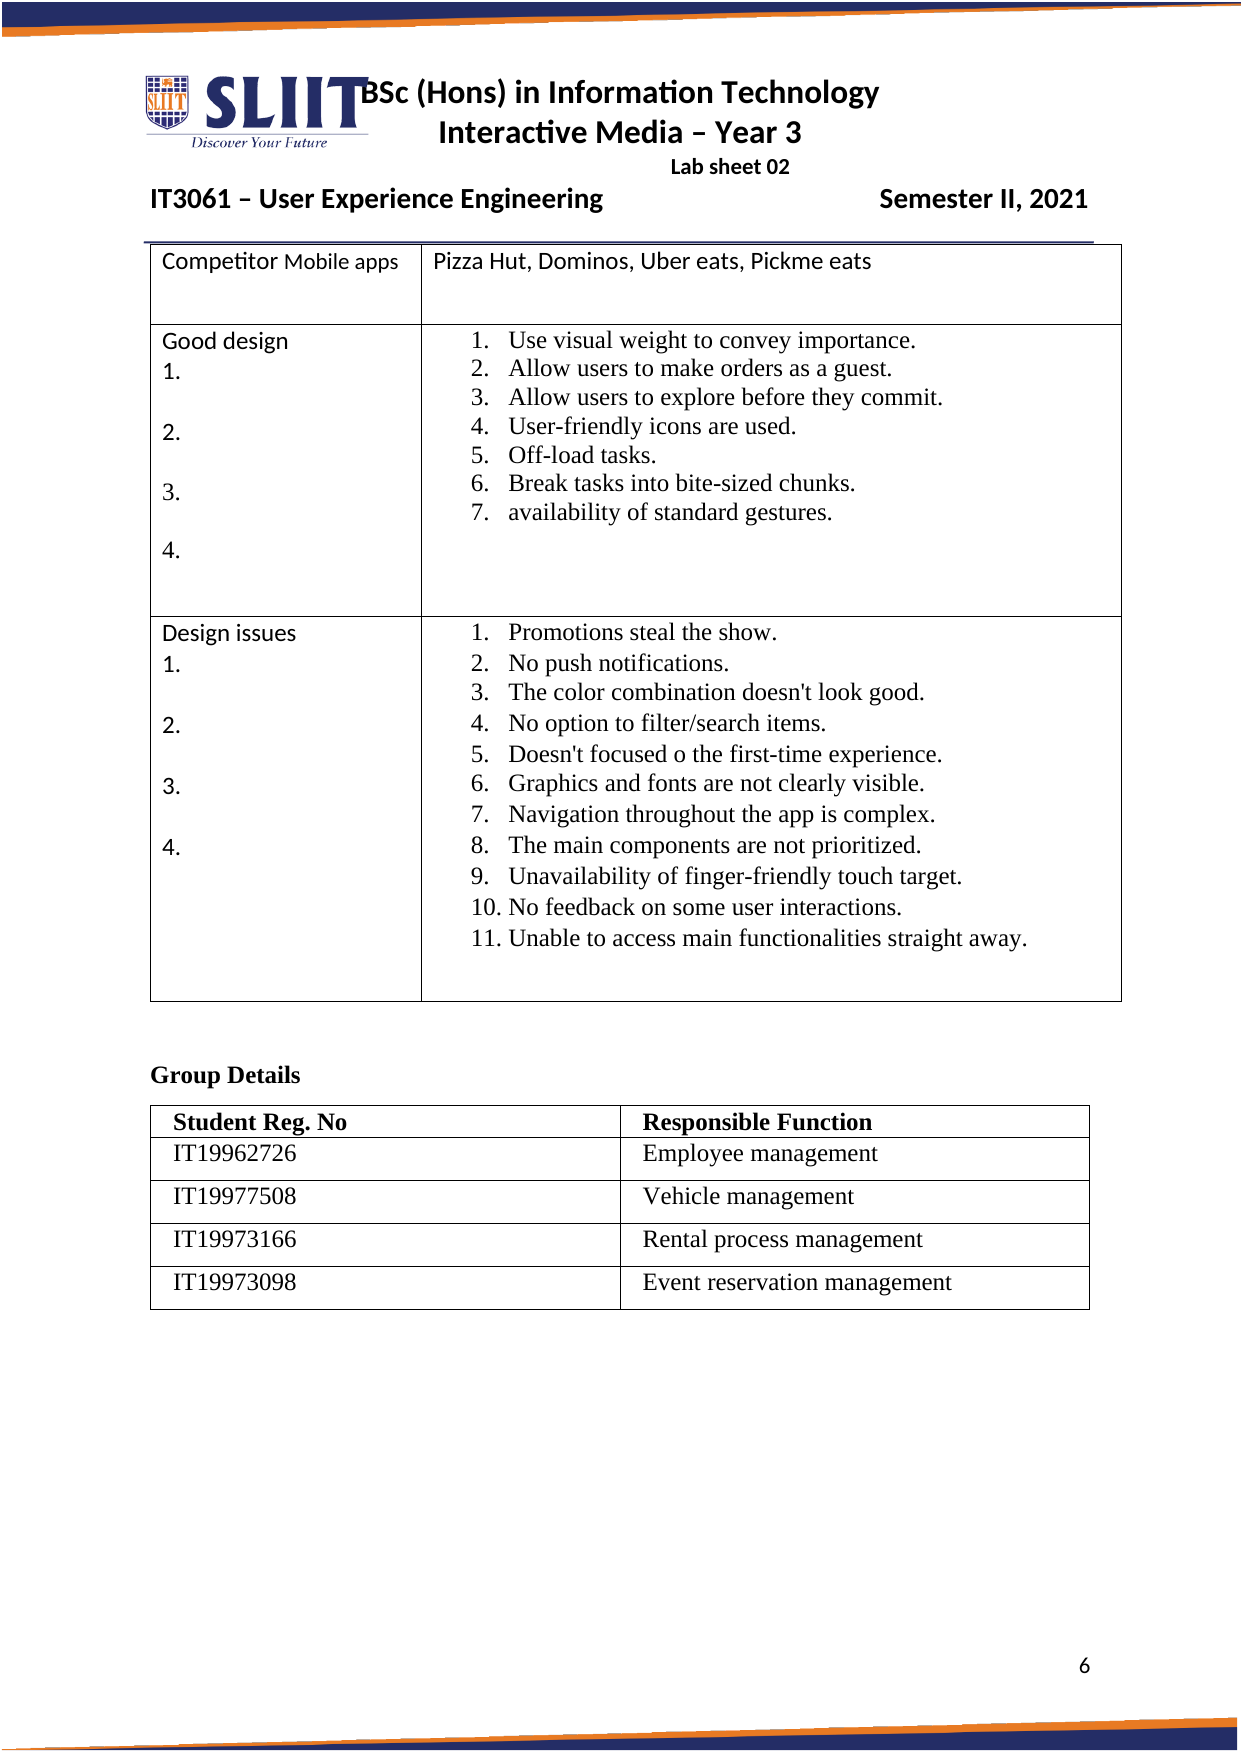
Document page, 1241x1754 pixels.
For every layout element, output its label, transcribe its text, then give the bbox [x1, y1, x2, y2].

table_cell IT19977508 [151, 1181, 620, 1223]
table_cell IT19973166 [151, 1224, 620, 1266]
table_cell Vehicle management [621, 1181, 1089, 1223]
table_cell Use visual weight to convey importance. Allow users to make orders as a guest. Allow users to explore before they commit. User-friendly icons are used. Off-load tasks. Break tasks into bite-sized chunks. availability of standard gestures. [422, 325, 1121, 616]
table_cell IT19973098 [151, 1267, 620, 1309]
table_header Student Reg. No [151, 1106, 620, 1137]
table_cell Rental process management [621, 1224, 1089, 1266]
table_cell Good design 1. 2. 3. 4. [151, 325, 421, 616]
picture [143, 72, 369, 152]
text Group Details [150, 1060, 1090, 1088]
table_cell Competitor Mobile apps [151, 245, 421, 324]
table_cell Event reservation management [621, 1267, 1089, 1309]
table_cell Design issues 1. 2. 3. 4. [151, 617, 421, 1001]
table_cell Pizza Hut, Dominos, Uber eats, Pickme eats [422, 245, 1121, 324]
table_cell Promotions steal the show. No push notifications. The color combination doesn't look good. No option to filter/search items. Doesn't focused o the first-time experience. Graphics and fonts are not clearly visible. Navigation throughout the app is complex. The main components are not prioritized. Unavailability of finger-friendly touch target. No feedback on some user interactions. Unable to access main functionalities straight away. [422, 617, 1121, 1001]
table_header Responsible Function [621, 1106, 1089, 1137]
table_cell IT19962726 [151, 1138, 620, 1180]
picture [3, 2, 1241, 42]
table_cell Employee management [621, 1138, 1089, 1180]
